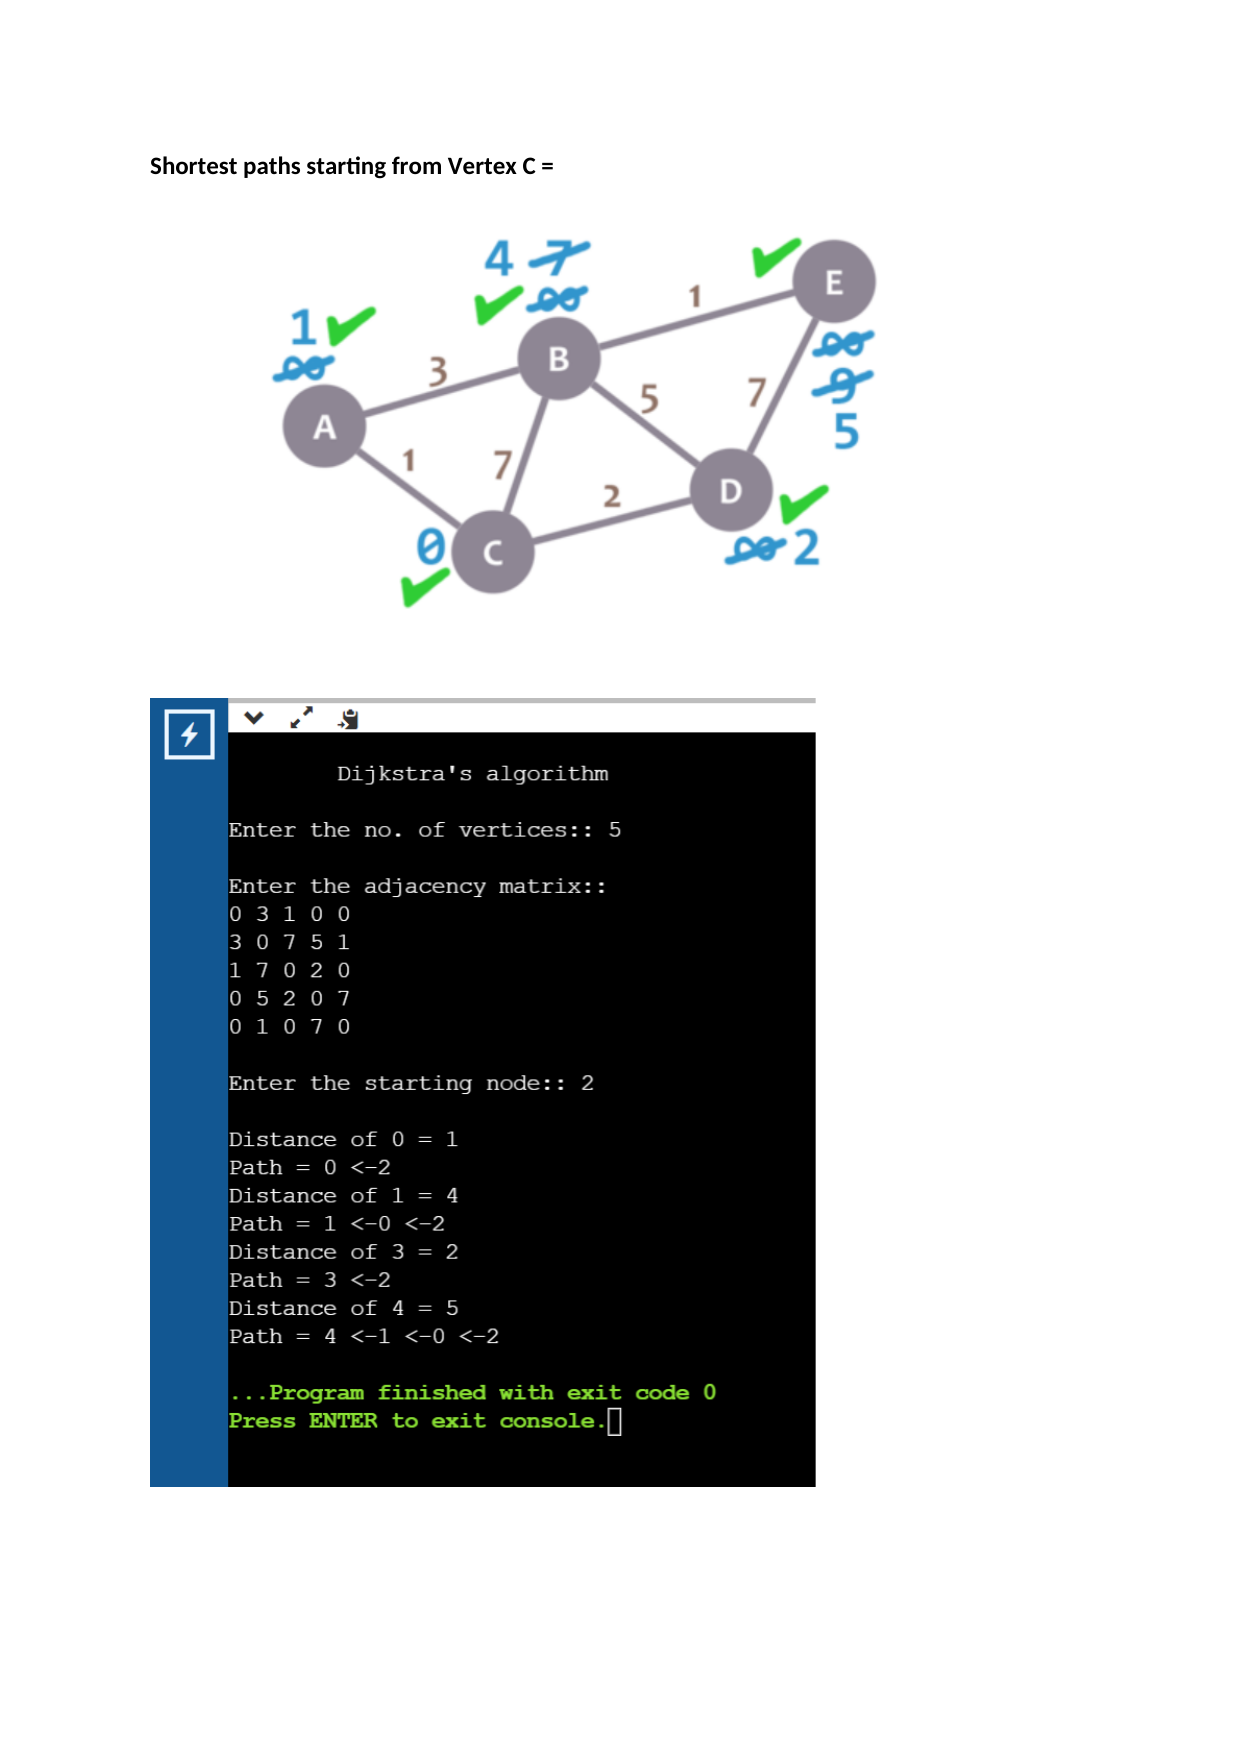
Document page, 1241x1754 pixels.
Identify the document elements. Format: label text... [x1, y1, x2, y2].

text Shortest paths starting from Vertex C = [150, 150, 1090, 181]
picture [150, 198, 1004, 634]
picture [150, 698, 816, 1487]
